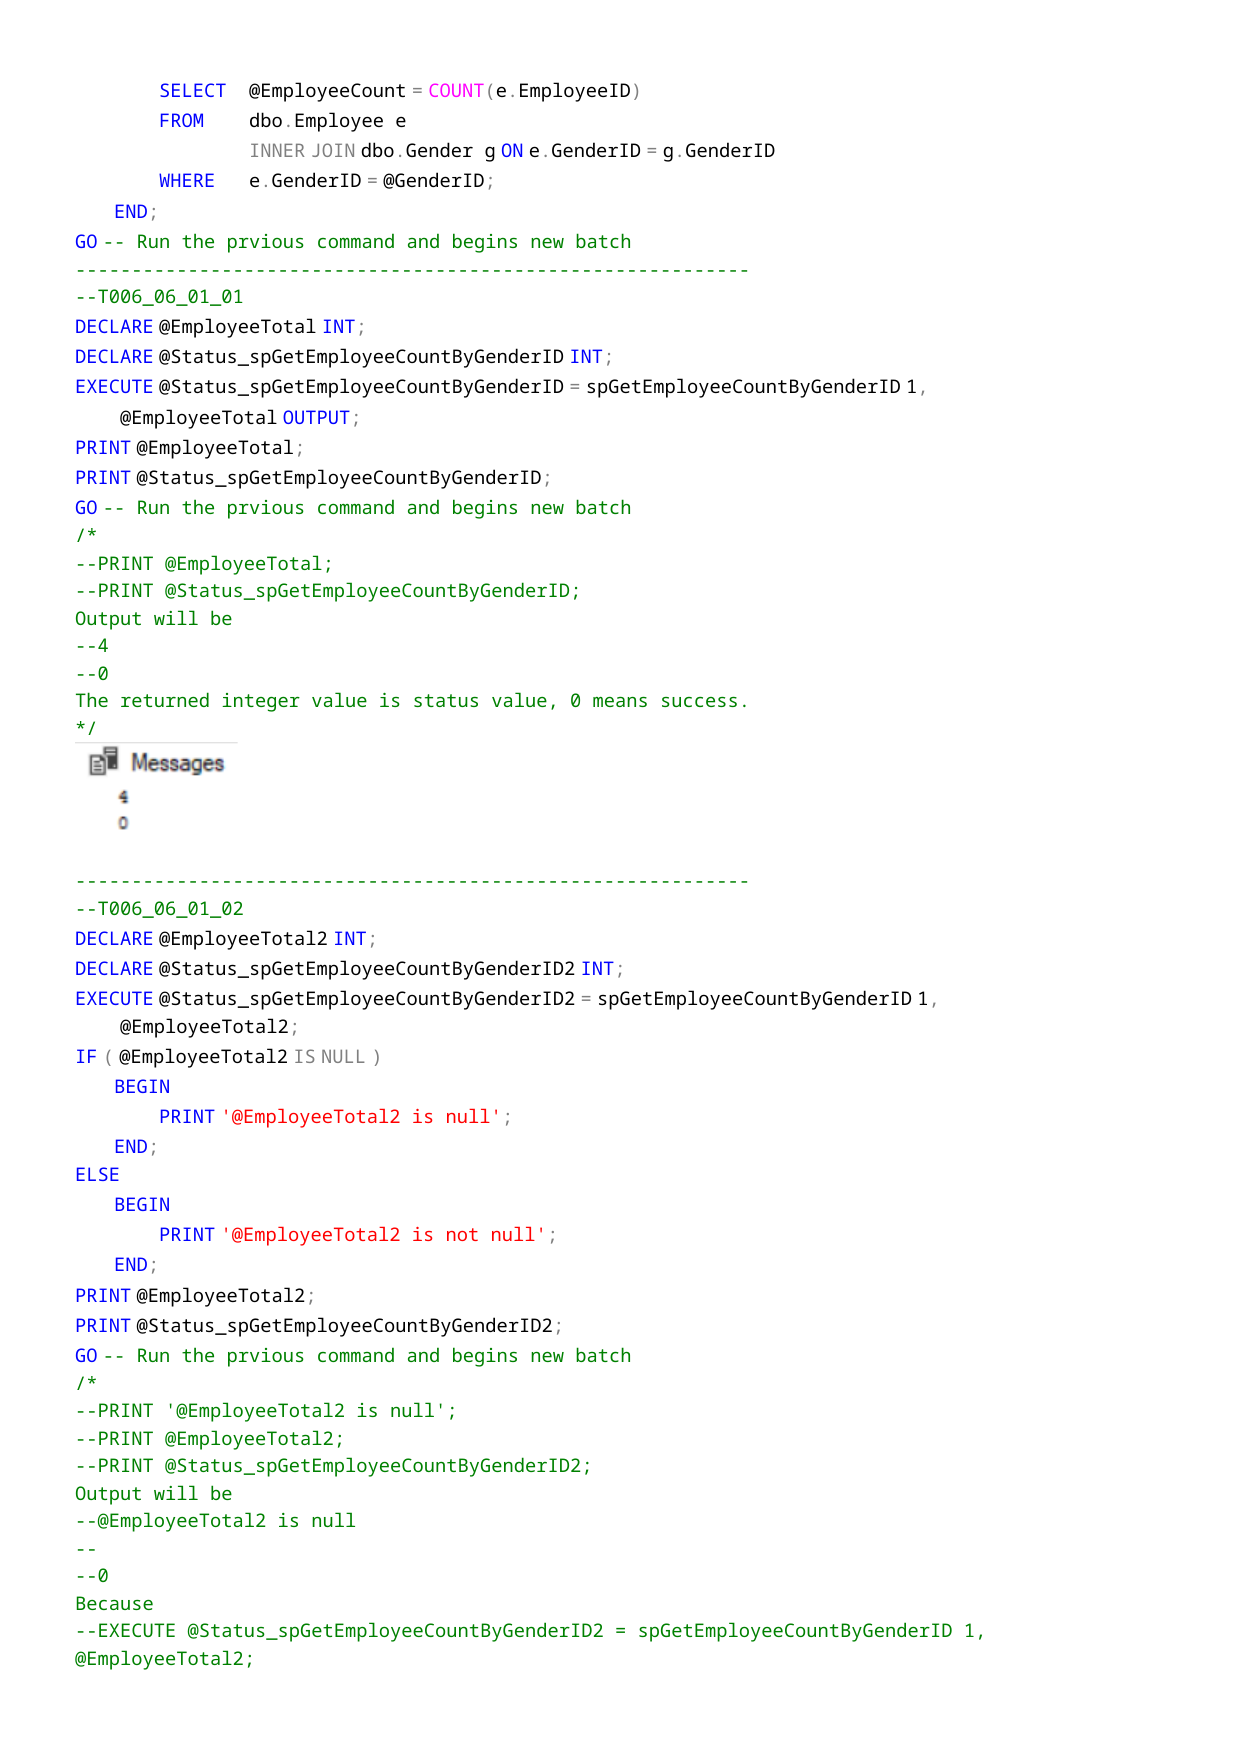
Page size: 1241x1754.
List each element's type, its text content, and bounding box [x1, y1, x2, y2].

text DECLARE @Status_spGetEmployeeCountByGenderID2 INT; [75, 953, 1165, 981]
text FROM dbo.Employee e [75, 105, 1165, 133]
text ------------------------------------------------------------ [75, 868, 1165, 893]
text WHERE e.GenderID = @GenderID; [75, 166, 1165, 194]
text ELSE [75, 1162, 1165, 1187]
text Because [75, 1590, 1165, 1616]
text --0 [75, 1563, 1165, 1588]
text EXECUTE @Status_spGetEmployeeCountByGenderID2 = spGetEmployeeCountByGenderID 1, [75, 983, 1165, 1011]
text --PRINT @Status_spGetEmployeeCountByGenderID; [75, 578, 1165, 603]
text --PRINT '@EmployeeTotal2 is null'; [75, 1398, 1165, 1423]
text @EmployeeTotal OUTPUT; [75, 402, 1165, 430]
text PRINT @Status_spGetEmployeeCountByGenderID2; [75, 1310, 1165, 1338]
text DECLARE @EmployeeTotal INT; [75, 311, 1165, 339]
text PRINT @EmployeeTotal2; [75, 1280, 1165, 1308]
text INNER JOIN dbo.Gender g ON e.GenderID = g.GenderID [75, 135, 1165, 163]
text /* [75, 523, 1165, 548]
text EXECUTE @Status_spGetEmployeeCountByGenderID = spGetEmployeeCountByGenderID 1, [75, 372, 1165, 400]
text -- [75, 1535, 1165, 1561]
text PRINT '@EmployeeTotal2 is not null'; [75, 1219, 1165, 1247]
text END; [75, 1249, 1165, 1277]
text --PRINT @EmployeeTotal2; [75, 1425, 1165, 1451]
text Output will be [75, 605, 1165, 631]
text GO -- Run the prvious command and begins new batch [75, 492, 1165, 521]
text PRINT @Status_spGetEmployeeCountByGenderID; [75, 462, 1165, 490]
text END; [75, 196, 1165, 224]
text --PRINT @Status_spGetEmployeeCountByGenderID2; [75, 1453, 1165, 1478]
text --T006_06_01_01 [75, 284, 1165, 309]
text ------------------------------------------------------------ [75, 256, 1165, 282]
text SELECT @EmployeeCount = COUNT(e.EmployeeID) [75, 75, 1165, 103]
text */ [75, 715, 1165, 741]
text DECLARE @EmployeeTotal2 INT; [75, 923, 1165, 951]
text PRINT '@EmployeeTotal2 is null'; [75, 1101, 1165, 1129]
text DECLARE @Status_spGetEmployeeCountByGenderID INT; [75, 341, 1165, 369]
text IF ( @EmployeeTotal2 IS NULL ) [75, 1041, 1165, 1069]
text PRINT @EmployeeTotal; [75, 432, 1165, 460]
text --PRINT @EmployeeTotal; [75, 550, 1165, 576]
text --T006_06_01_02 [75, 895, 1165, 921]
text --0 [75, 660, 1165, 686]
text BEGIN [75, 1071, 1165, 1099]
text GO -- Run the prvious command and begins new batch [75, 226, 1165, 254]
picture [75, 742, 238, 836]
text --EXECUTE @Status_spGetEmployeeCountByGenderID2 = spGetEmployeeCountByGenderID 1, @EmployeeTotal2; [75, 1618, 1165, 1671]
text BEGIN [75, 1189, 1165, 1217]
text @EmployeeTotal2; [75, 1013, 1165, 1039]
text Output will be [75, 1480, 1165, 1506]
text The returned integer value is status value, 0 means success. [75, 688, 1165, 713]
text /* [75, 1370, 1165, 1396]
text END; [75, 1131, 1165, 1159]
text --@EmployeeTotal2 is null [75, 1508, 1165, 1533]
text --4 [75, 633, 1165, 658]
text GO -- Run the prvious command and begins new batch [75, 1340, 1165, 1368]
